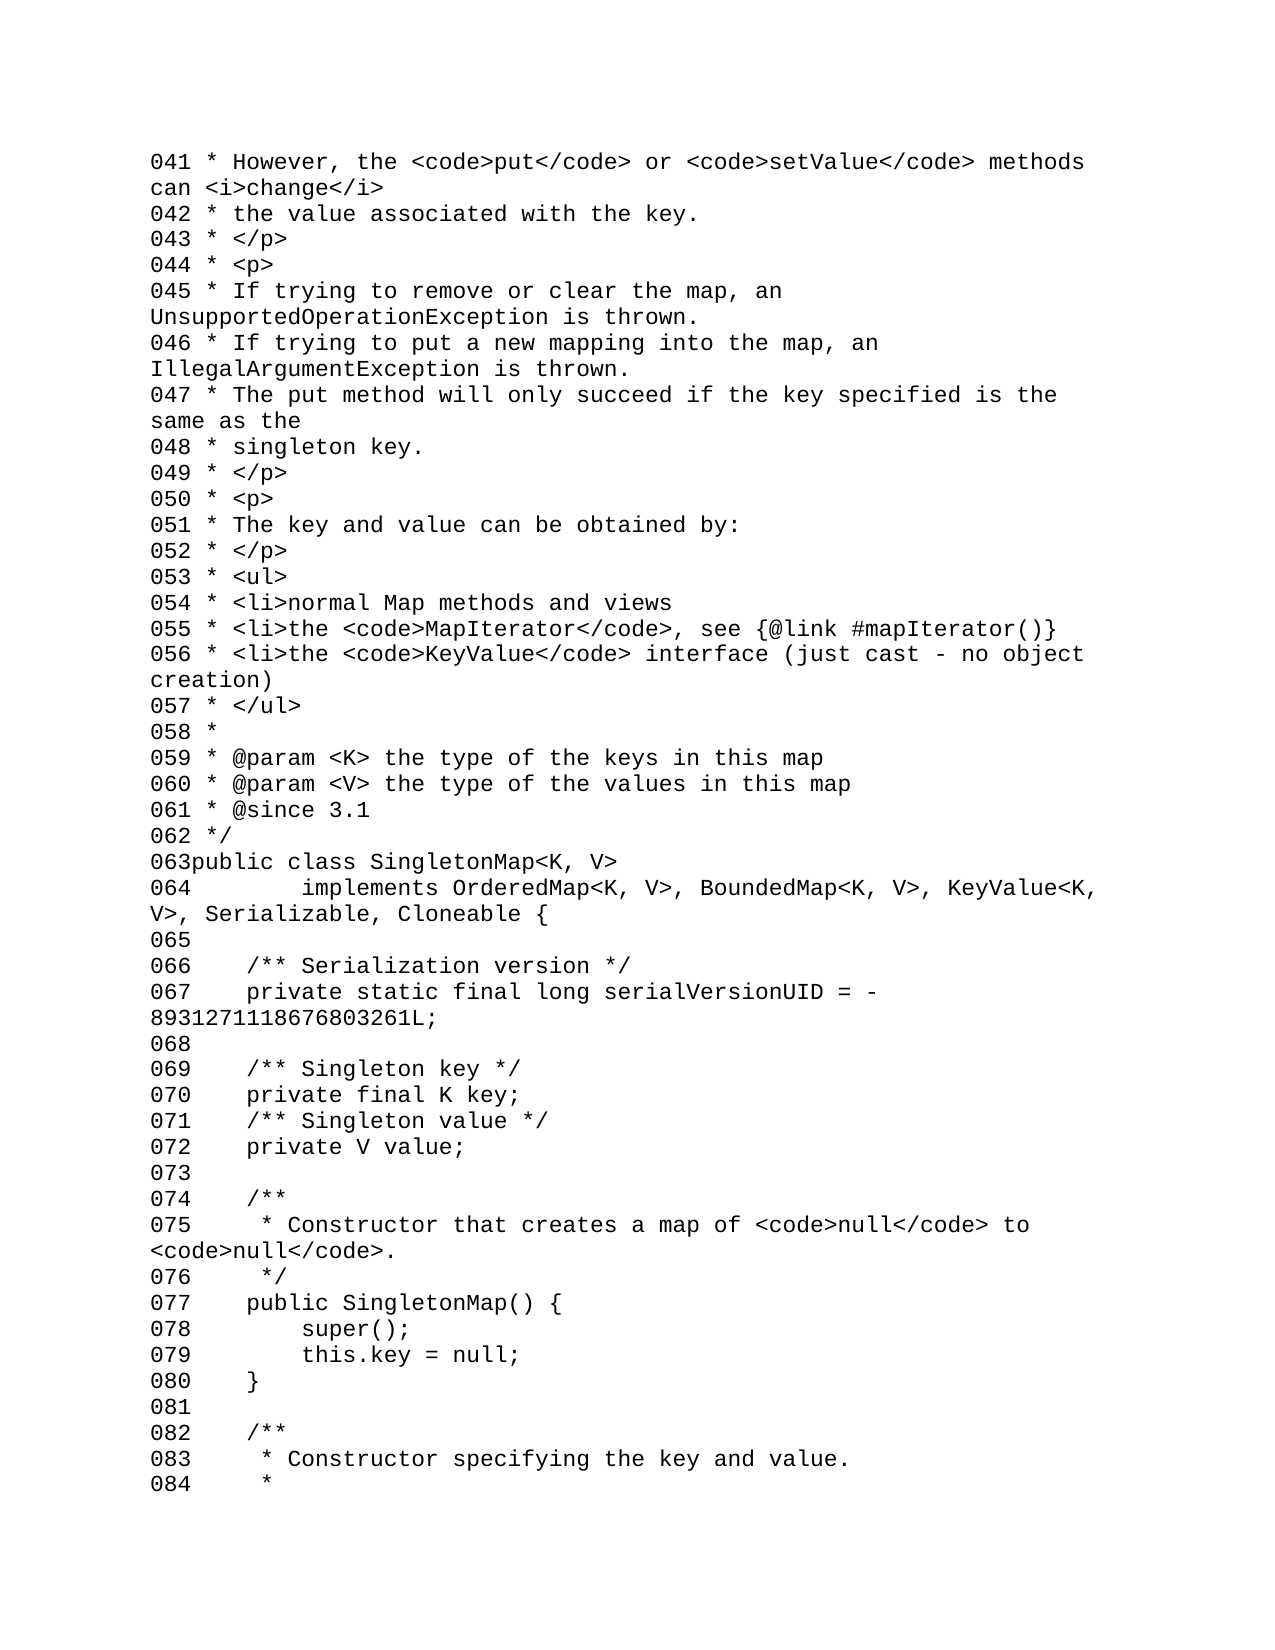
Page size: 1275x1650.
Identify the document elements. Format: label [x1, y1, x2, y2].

text [150, 150, 1125, 1499]
